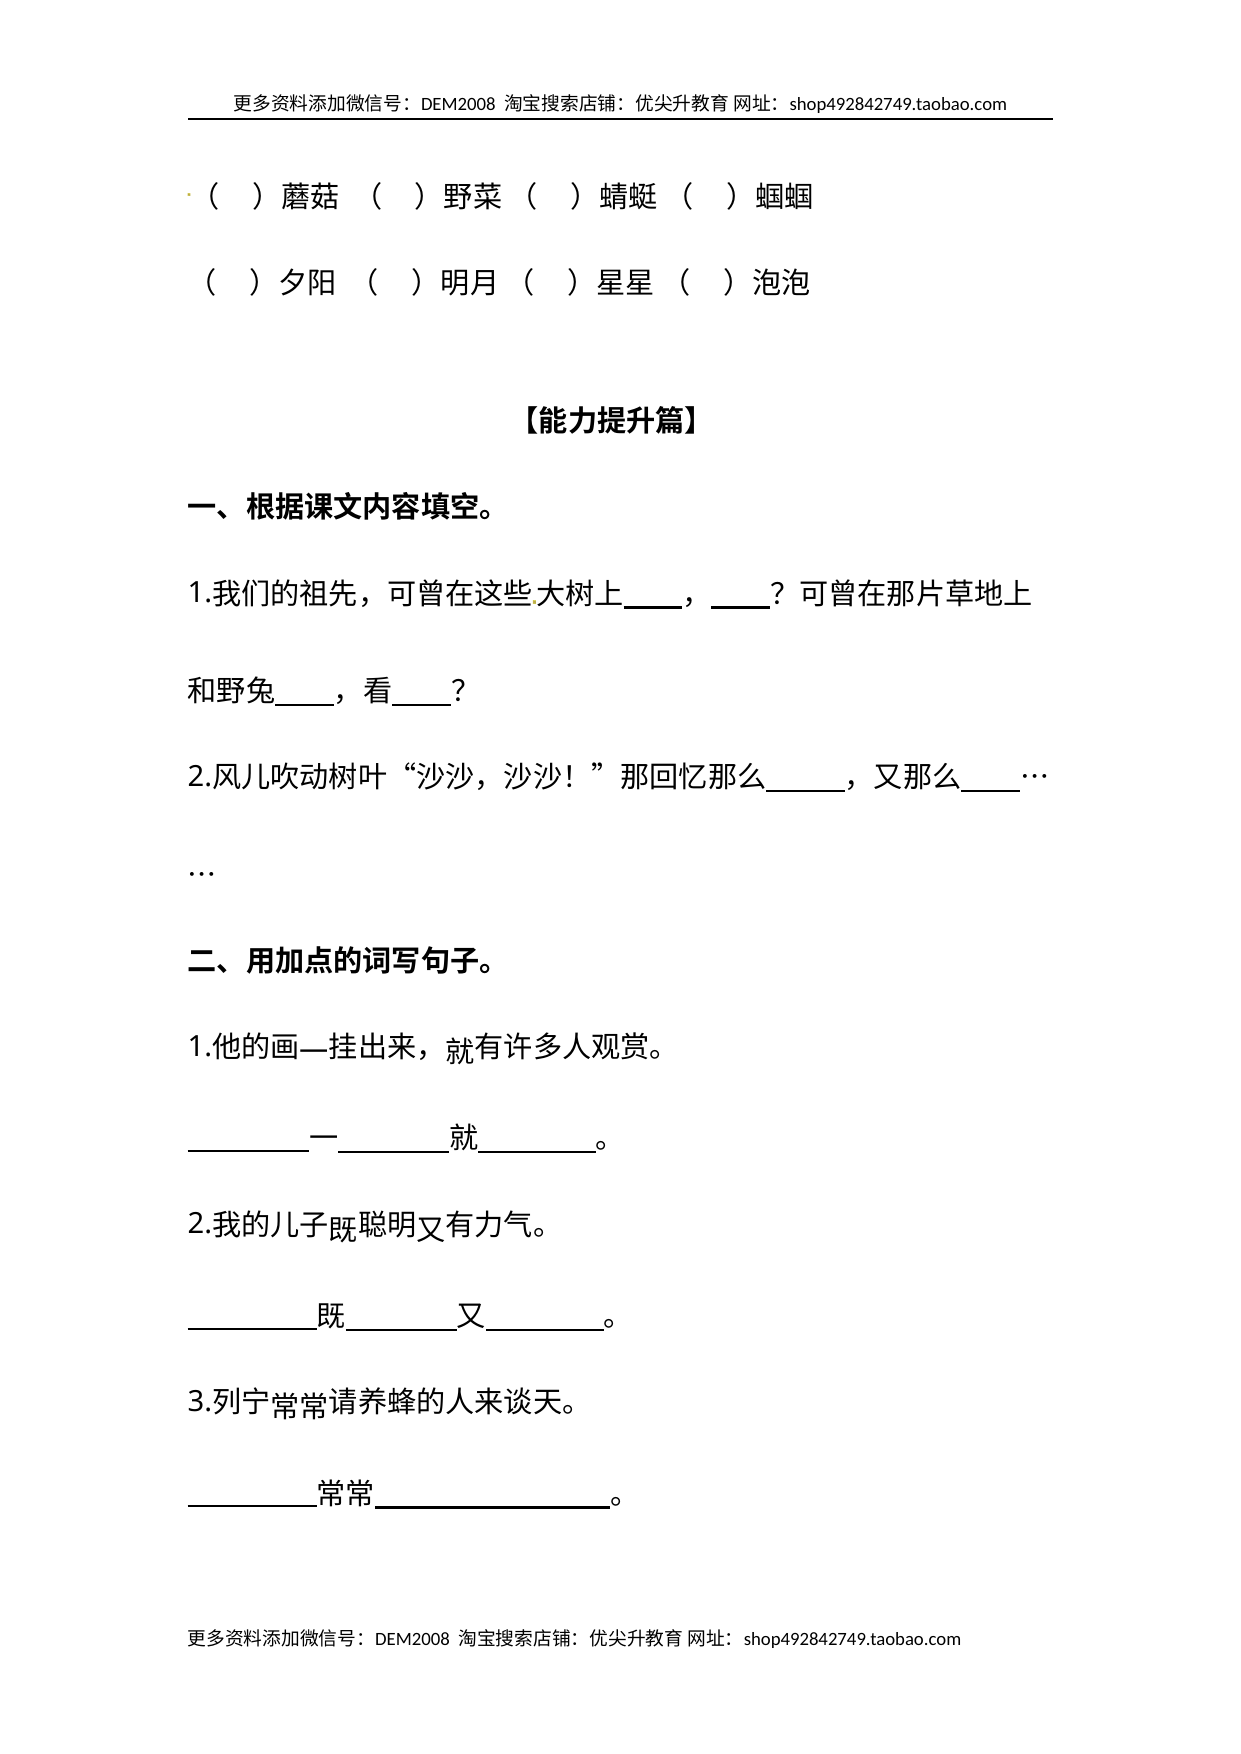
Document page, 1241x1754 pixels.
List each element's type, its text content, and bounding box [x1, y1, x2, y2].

text 二、用加点的词写句子。 [187, 926, 1053, 991]
text 【能力提升篇】 [187, 387, 1053, 452]
text 一 就 。 [187, 1104, 1053, 1169]
text 1.他的画一挂出来，就有许多人观赏。 [187, 1012, 1053, 1077]
text （ ）蘑菇 （ ）野菜 （ ）蜻蜓 （ ）蝈蝈 [187, 162, 1053, 227]
text 3.列宁常常请养蜂的人来谈天。 [187, 1367, 1053, 1432]
text 2.风儿吹动树叶“沙沙，沙沙！”那回忆那么 ，又那么 …… [187, 742, 1053, 905]
text 既 又 。 [187, 1281, 1053, 1346]
text 1.我们的祖先，可曾在这些大树上 ， ？可曾在那片草地上和野兔 ，看 ？ [187, 559, 1053, 721]
text 常常 。 [187, 1459, 1053, 1524]
text 一、根据课文内容填空。 [187, 473, 1053, 538]
text 2.我的儿子既聪明又有力气。 [187, 1190, 1053, 1255]
text （ ）夕阳 （ ）明月 （ ）星星 （ ）泡泡 [187, 248, 1053, 313]
